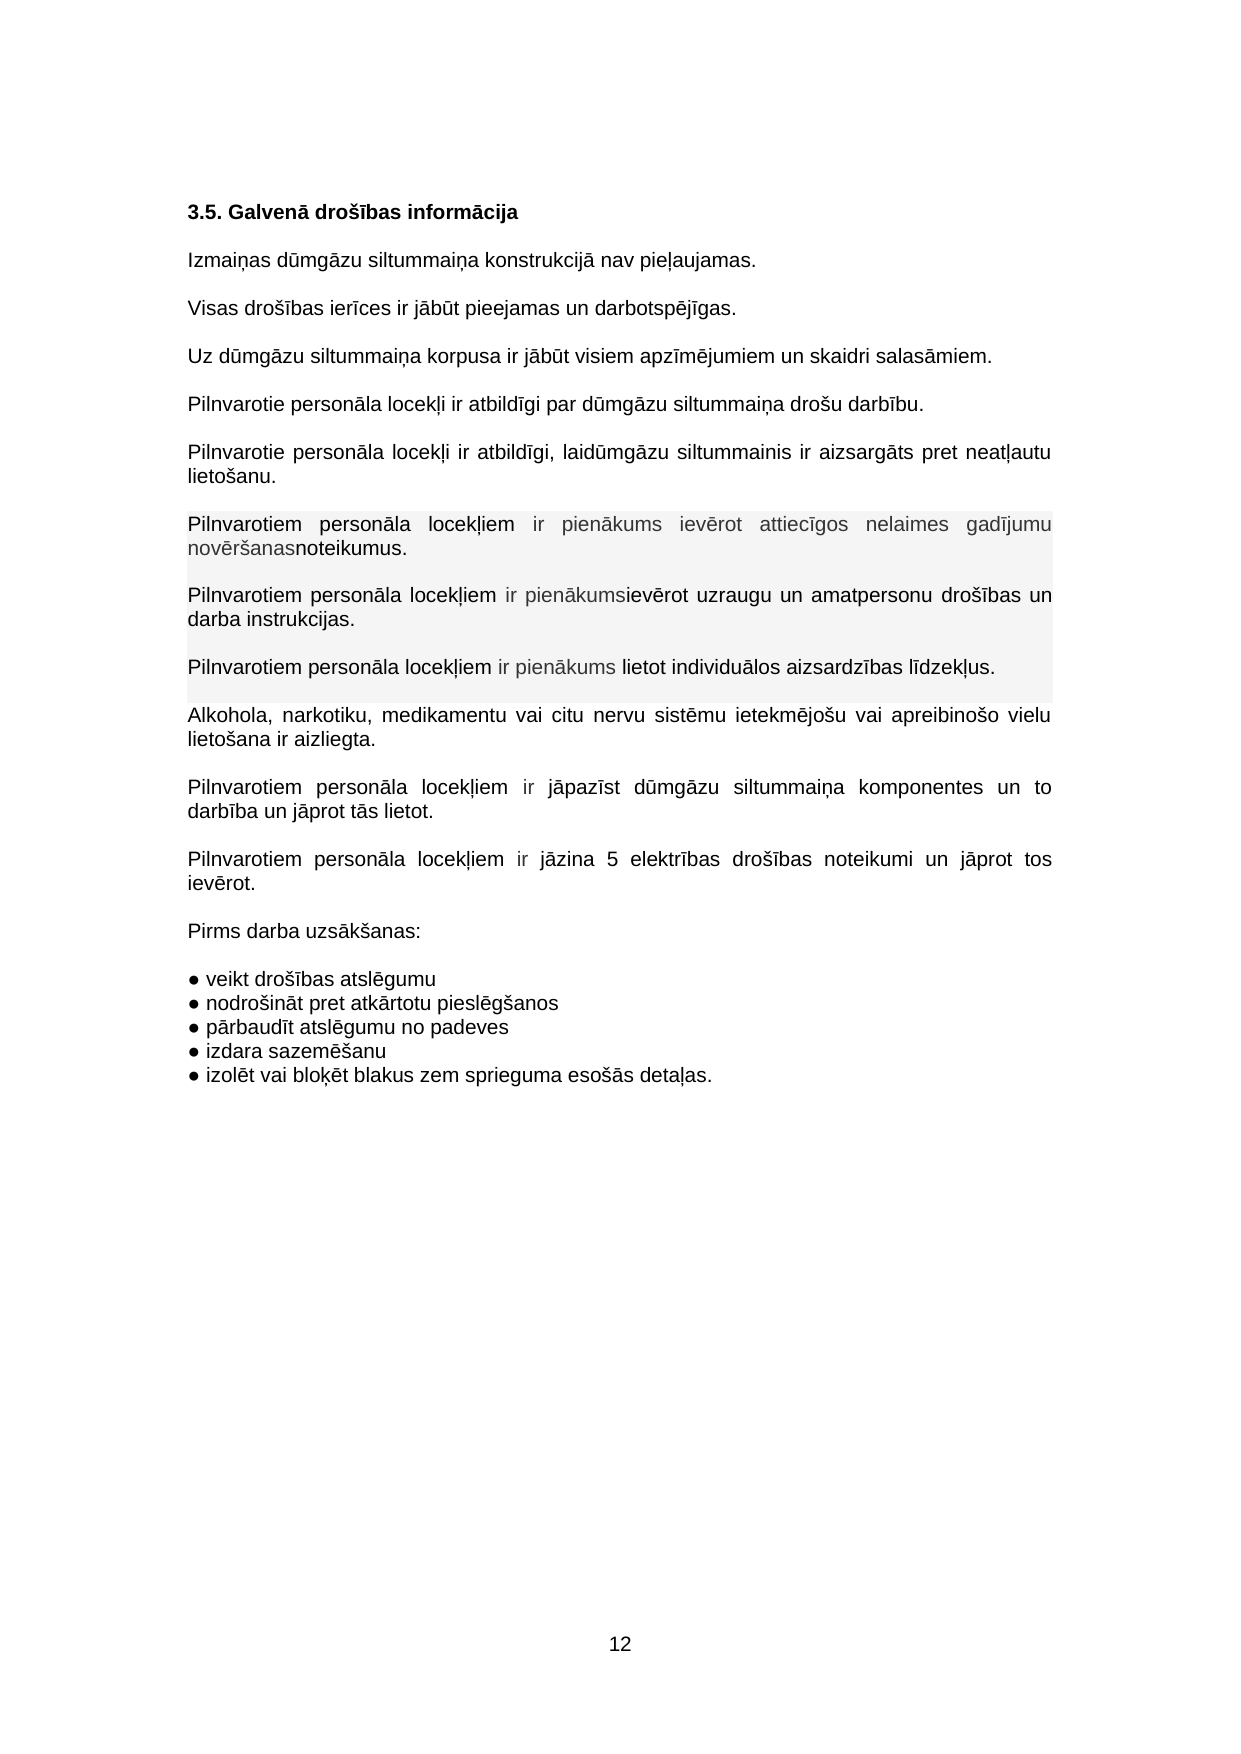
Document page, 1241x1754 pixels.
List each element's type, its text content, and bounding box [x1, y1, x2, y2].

text Pilnvarotie personāla locekļi ir atbildīgi par dūmgāzu siltummaiņa drošu darbību. [187, 392, 1053, 416]
subtitle 3.5. Galvenā drošības informācija [187, 200, 1053, 224]
text Pilnvarotiem personāla locekļiem ir pienākumsievērot uzraugu un amatpersonu drošības un darba instrukcijas. [187, 583, 1053, 631]
text ● izdara sazemēšanu [187, 1038, 1053, 1062]
text Visas drošības ierīces ir jābūt pieejamas un darbotspējīgas. [187, 296, 1053, 320]
text ● veikt drošības atslēgumu [187, 967, 1053, 991]
text Pilnvarotie personāla locekļi ir atbildīgi, laidūmgāzu siltummainis ir aizsargāts pret neatļautu lietošanu. [187, 439, 1053, 487]
text Pilnvarotiem personāla locekļiem ir jāpazīst dūmgāzu siltummaiņa komponentes un to darbība un jāprot tās lietot. [187, 775, 1053, 823]
text Uz dūmgāzu siltummaiņa korpusa ir jābūt visiem apzīmējumiem un skaidri salasāmiem. [187, 344, 1053, 368]
text Pirms darba uzsākšanas: [187, 919, 1053, 943]
text ● nodrošināt pret atkārtotu pieslēgšanos [187, 991, 1053, 1014]
text Izmaiņas dūmgāzu siltummaiņa konstrukcijā nav pieļaujamas. [187, 248, 1053, 272]
text Alkohola, narkotiku, medikamentu vai citu nervu sistēmu ietekmējošu vai apreibinošo vielu lietošana ir aizliegta. [187, 703, 1053, 751]
text Pilnvarotiem personāla locekļiem ir jāzina 5 elektrības drošības noteikumi un jāprot tos ievērot. [187, 847, 1053, 895]
text ● pārbaudīt atslēgumu no padeves [187, 1014, 1053, 1038]
text ● izolēt vai bloķēt blakus zem sprieguma esošās detaļas. [187, 1062, 1053, 1086]
text Pilnvarotiem personāla locekļiem ir pienākums lietot individuālos aizsardzības līdzekļus. [187, 655, 1053, 679]
text Pilnvarotiem personāla locekļiem ir pienākums ievērot attiecīgos nelaimes gadījumu novēršanasnoteikumus. [187, 511, 1053, 559]
